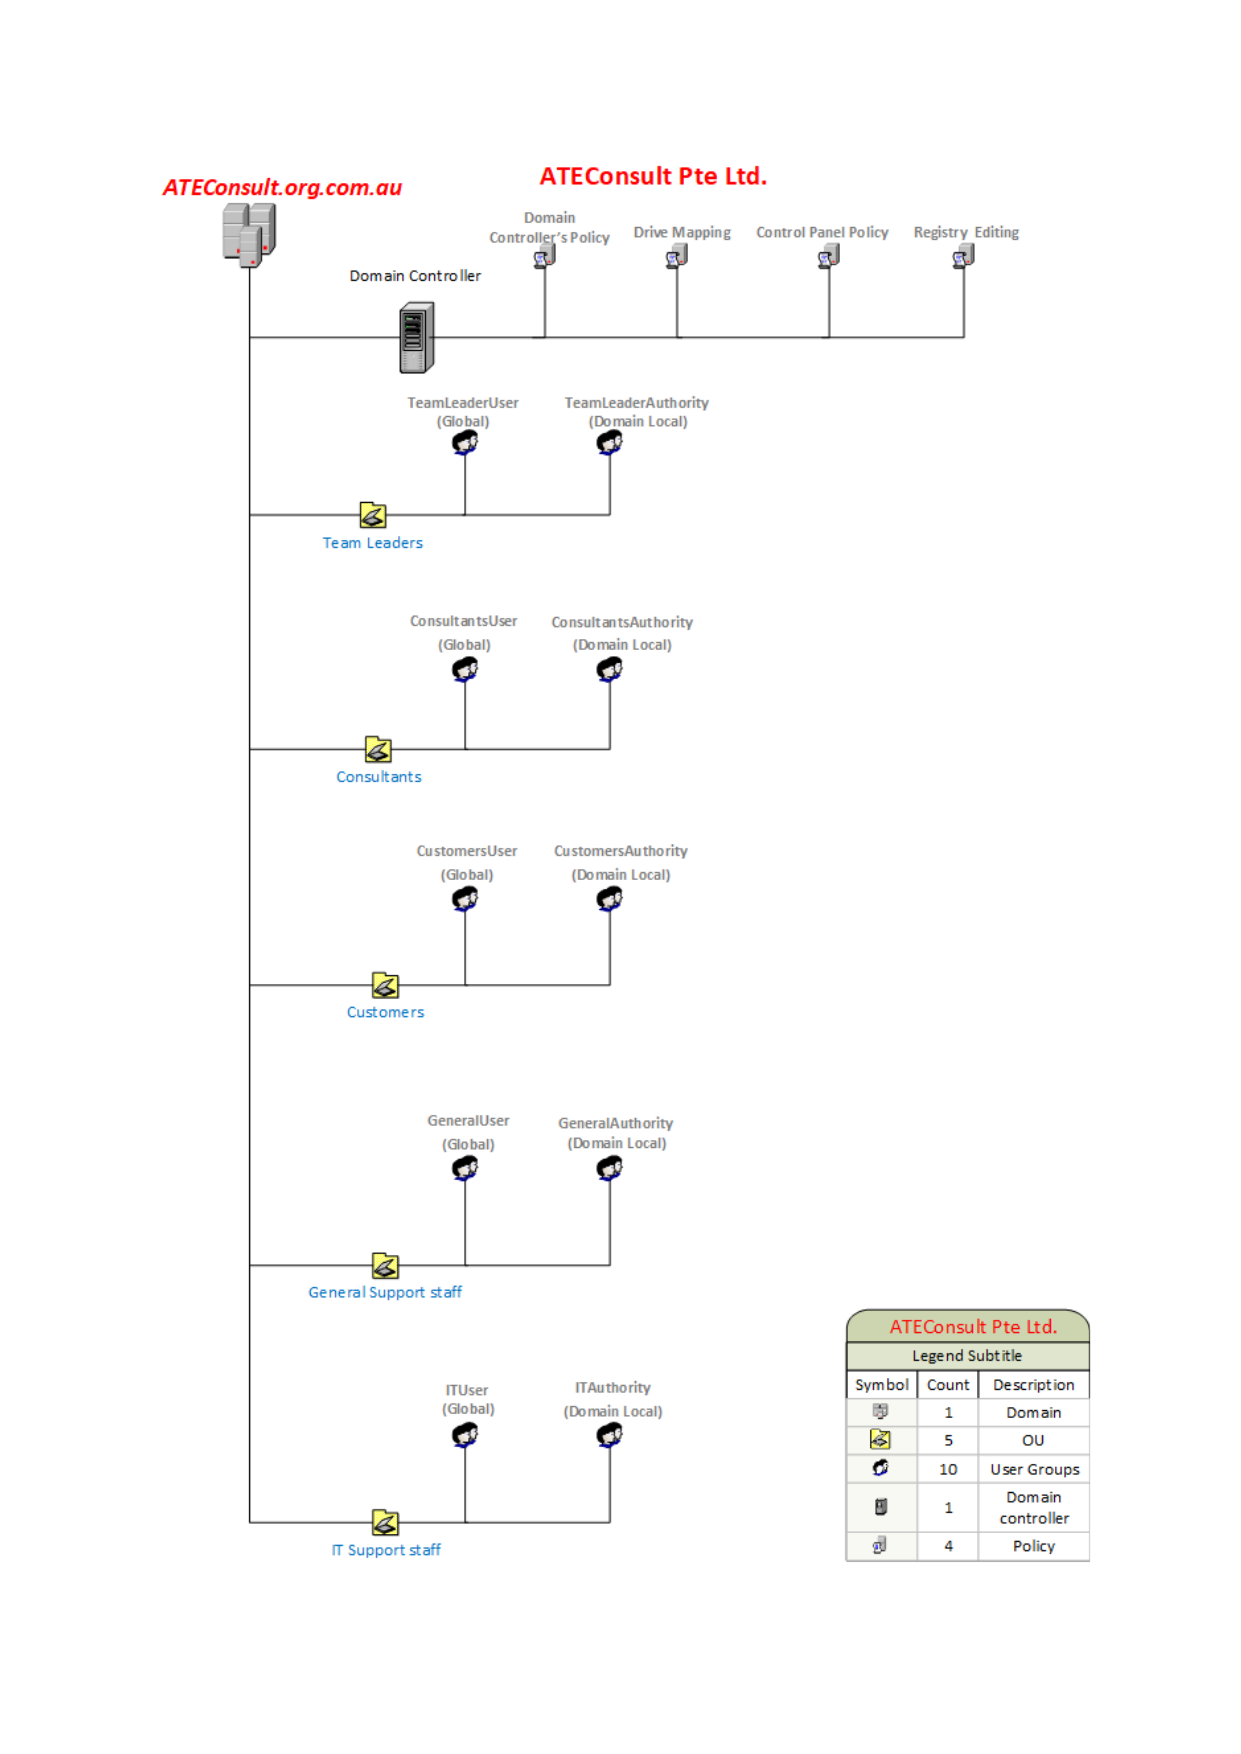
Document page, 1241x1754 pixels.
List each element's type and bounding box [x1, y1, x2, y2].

picture [150, 150, 1091, 1570]
